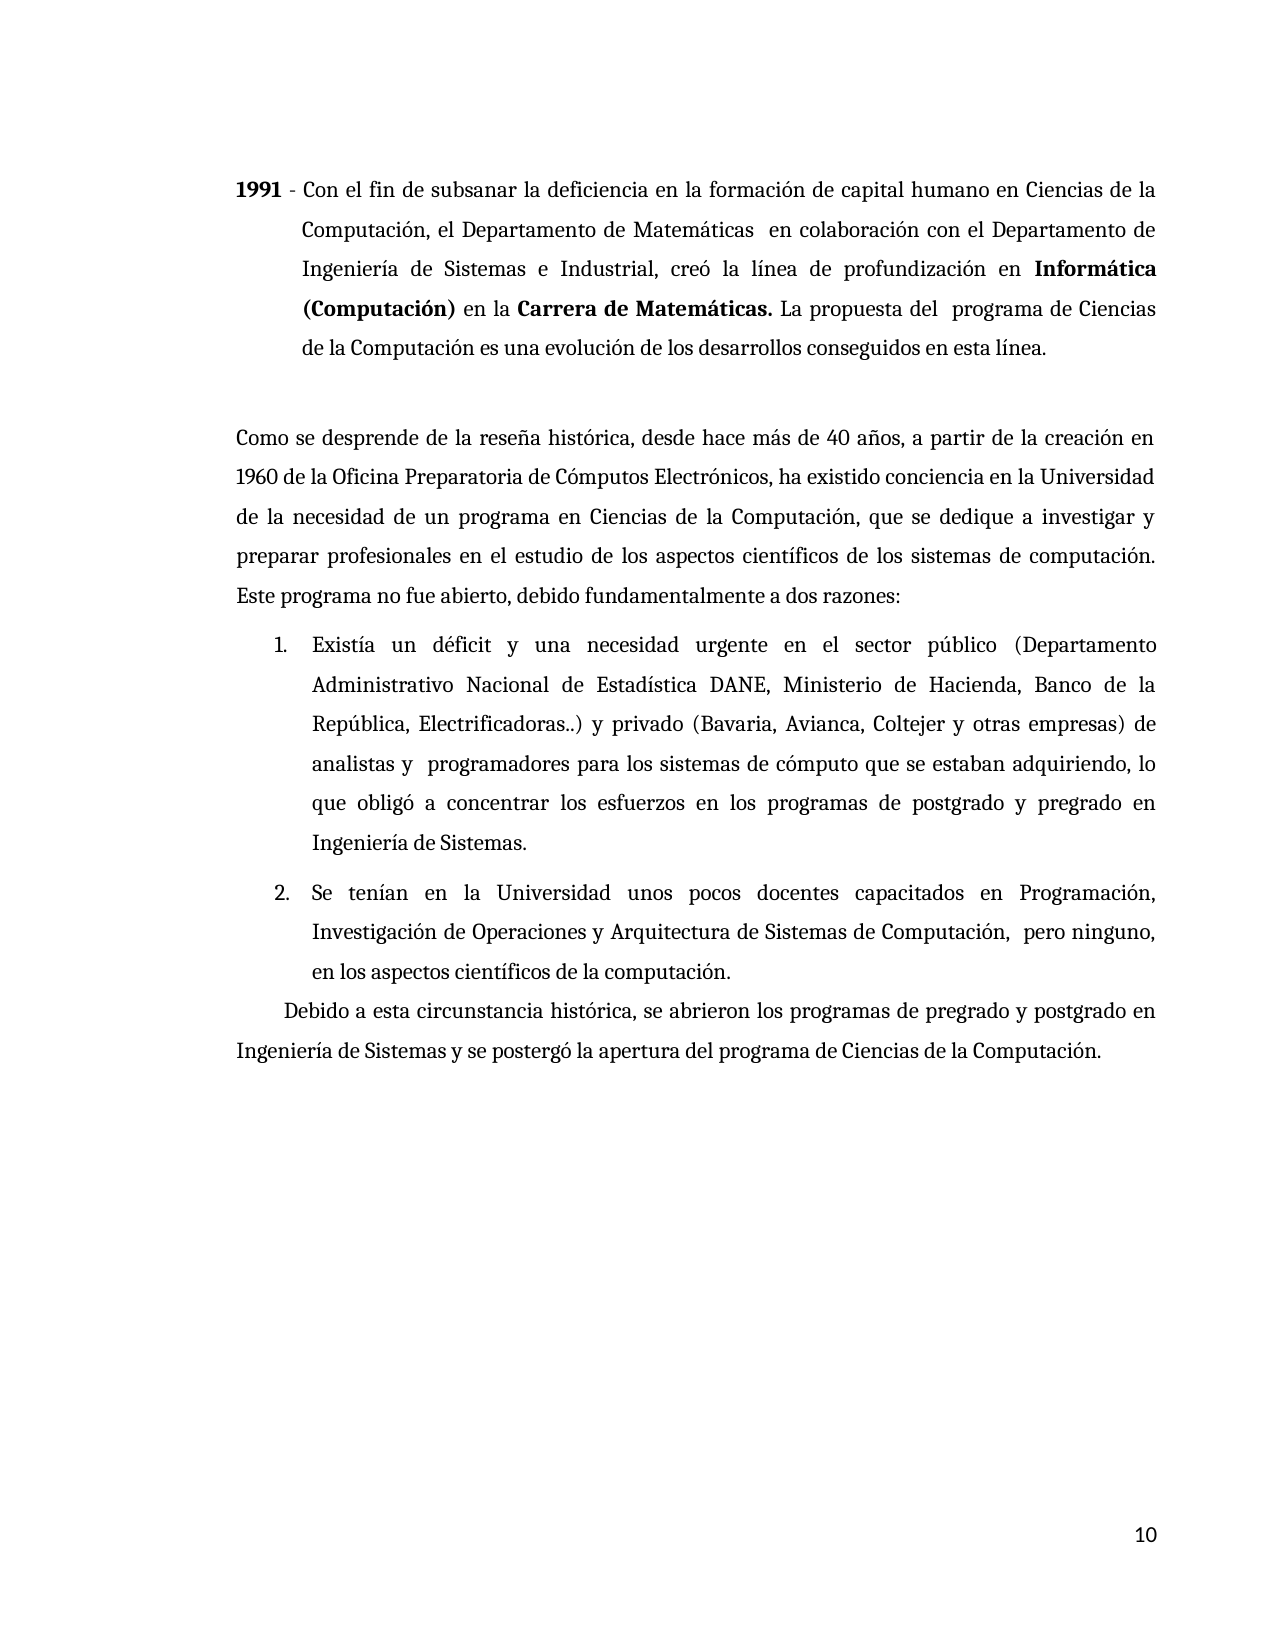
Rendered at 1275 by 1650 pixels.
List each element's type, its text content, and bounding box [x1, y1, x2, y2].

text 1991 - Con el fin de subsanar la deficiencia en la formación de capital humano en Ciencias de la Computación, el Departamento de Matemáticas en colaboración con el Departamento de Ingeniería de Sistemas e Industrial, creó la línea de profundización en Informática (Computación) en la Carrera de Matemáticas. La propuesta del programa de Ciencias de la Computación es una evolución de los desarrollos conseguidos en esta línea. [236, 177, 1157, 361]
text Como se desprende de la reseña histórica, desde hace más de 40 años, a partir de la creación en 1960 de la Oficina Preparatoria de Cómputos Electrónicos, ha existido conciencia en la Universidad de la necesidad de un programa en Ciencias de la Computación, que se dedique a investigar y preparar profesionales en el estudio de los aspectos científicos de los sistemas de computación. Este programa no fue abierto, debido fundamentalmente a dos razones: [236, 424, 1157, 609]
list Existía un déficit y una necesidad urgente en el sector público (Departamento Administrativo Nacional de Estadística DANE, Ministerio de Hacienda, Banco de la República, Electrificadoras..) y privado (Bavaria, Avianca, Coltejer y otras empresas) de analistas y programadores para los sistemas de cómputo que se estaban adquiriendo, lo que obligó a concentrar los esfuerzos en los programas de postgrado y pregrado en Ingeniería de Sistemas. [274, 632, 1157, 856]
text Debido a esta circunstancia histórica, se abrieron los programas de pregrado y postgrado en Ingeniería de Sistemas y se postergó la apertura del programa de Ciencias de la Computación. [236, 998, 1157, 1064]
list Se tenían en la Universidad unos pocos docentes capacitados en Programación, Investigación de Operaciones y Arquitectura de Sistemas de Computación, pero ninguno, en los aspectos científicos de la computación. [274, 879, 1157, 985]
